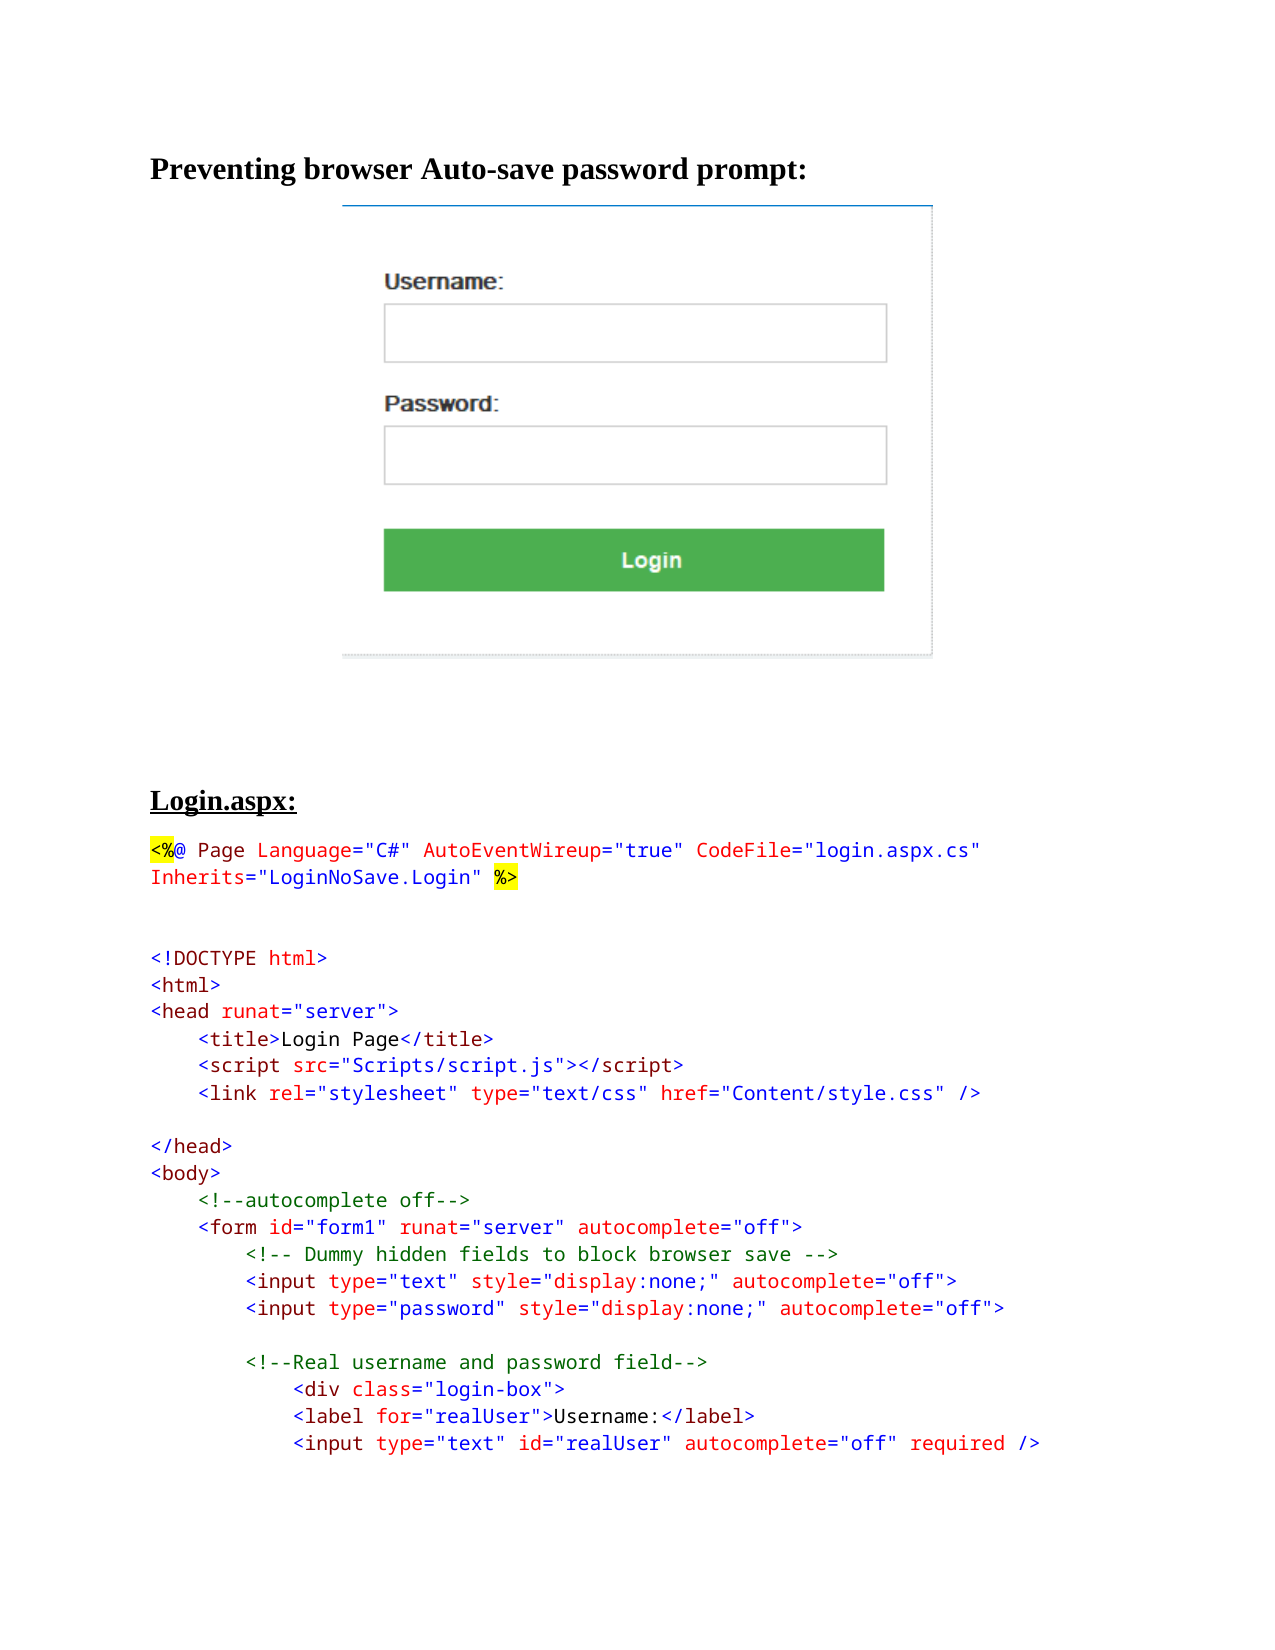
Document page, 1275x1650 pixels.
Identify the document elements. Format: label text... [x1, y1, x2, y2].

text <!DOCTYPE html> [150, 944, 1125, 971]
text <!--autocomplete off--> [150, 1187, 1125, 1214]
text <input type="text" style="display:none;" autocomplete="off"> [150, 1268, 1125, 1294]
text <label for="realUser">Username:</label> [150, 1402, 1125, 1429]
text <title>Login Page</title> [150, 1025, 1125, 1052]
text <input type="text" id="realUser" autocomplete="off" required /> [150, 1429, 1125, 1456]
text Preventing browser Auto-save password prompt: [150, 150, 1125, 186]
text </head> [150, 1133, 1125, 1160]
text <body> [150, 1160, 1125, 1187]
picture [342, 205, 933, 659]
text <script src="Scripts/script.js"></script> [150, 1052, 1125, 1079]
text <link rel="stylesheet" type="text/css" href="Content/style.css" /> [150, 1079, 1125, 1106]
text <form id="form1" runat="server" autocomplete="off"> [150, 1214, 1125, 1241]
text <head runat="server"> [150, 998, 1125, 1025]
text <div class="login-box"> [150, 1376, 1125, 1402]
text Login.aspx: [150, 783, 1125, 817]
text <%@ Page Language="C#" AutoEventWireup="true" CodeFile="login.aspx.cs" Inherits="LoginNoSave.Login" %> [150, 836, 1125, 890]
text <!--Real username and password field--> [150, 1348, 1125, 1376]
text <html> [150, 971, 1125, 998]
text <!-- Dummy hidden fields to block browser save --> [150, 1241, 1125, 1268]
text <input type="password" style="display:none;" autocomplete="off"> [150, 1294, 1125, 1322]
